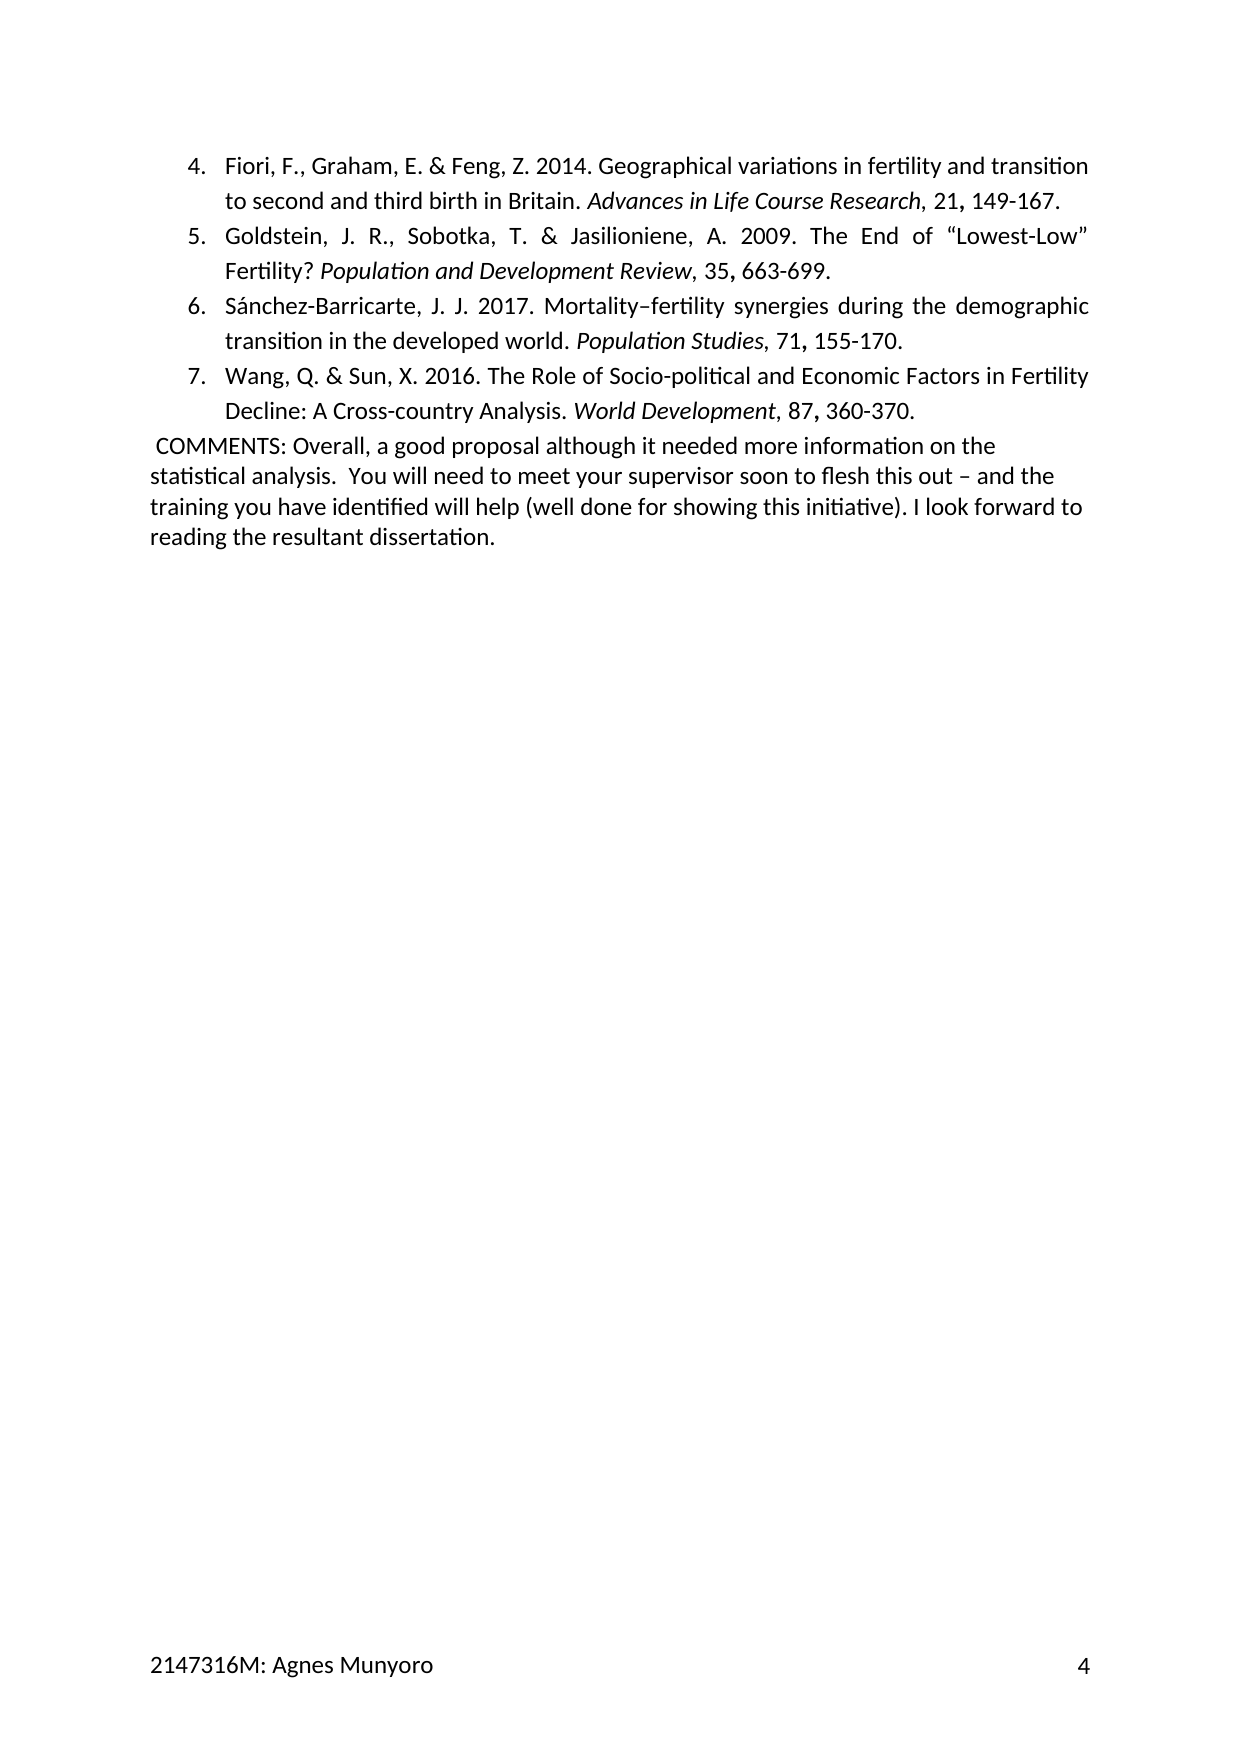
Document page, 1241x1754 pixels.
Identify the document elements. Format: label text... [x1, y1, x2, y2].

list Sánchez-Barricarte, J. J. 2017. Mortality–fertility synergies during the demographic transition in the developed world. Population Studies, 71, 155-170. [187, 290, 1090, 356]
list Goldstein, J. R., Sobotka, T. & Jasilioniene, A. 2009. The End of “Lowest-Low” Fertility? Population and Development Review, 35, 663-699. [187, 220, 1090, 286]
list Wang, Q. & Sun, X. 2016. The Role of Socio-political and Economic Factors in Fertility Decline: A Cross-country Analysis. World Development, 87, 360-370. [187, 360, 1090, 426]
list Fiori, F., Graham, E. & Feng, Z. 2014. Geographical variations in fertility and transition to second and third birth in Britain. Advances in Life Course Research, 21, 149-167. [187, 150, 1090, 216]
text COMMENTS: Overall, a good proposal although it needed more information on the statistical analysis. You will need to meet your supervisor soon to flesh this out – and the training you have identified will help (well done for showing this initiative). I look forward to reading the resultant dissertation. [150, 430, 1090, 552]
